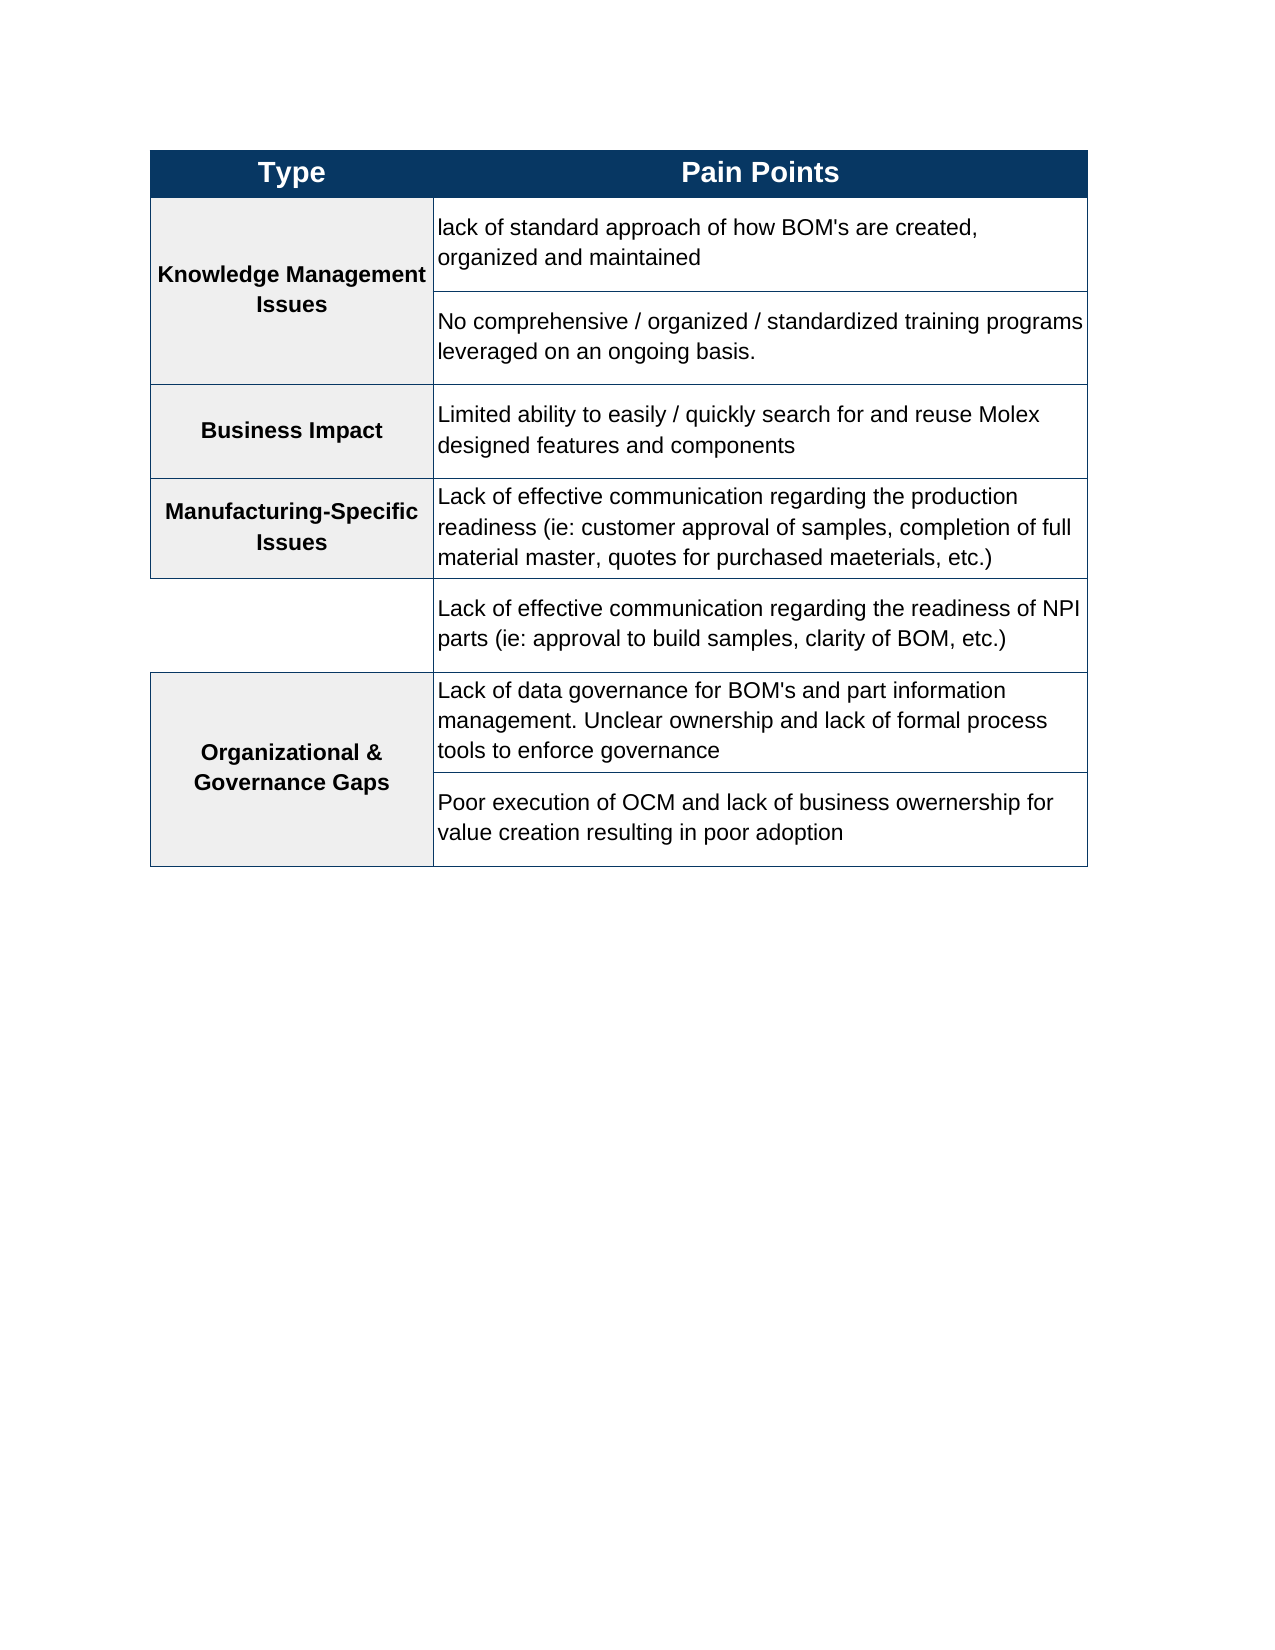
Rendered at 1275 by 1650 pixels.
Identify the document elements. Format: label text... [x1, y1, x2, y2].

table_cell lack of standard approach of how BOM's are created, organized and maintained [434, 198, 1087, 291]
table_cell Knowledge Management Issues [151, 198, 433, 384]
table_cell Lack of effective communication regarding the readiness of NPI parts (ie: approval to build samples, clarity of BOM, etc.) [434, 579, 1087, 672]
table_header Type [151, 151, 433, 197]
table_header Pain Points [434, 151, 1087, 197]
table_cell Lack of effective communication regarding the production readiness (ie: customer approval of samples, completion of full material master, quotes for purchased maeterials, etc.) [434, 479, 1087, 578]
table_cell Lack of data governance for BOM's and part information management. Unclear ownership and lack of formal process tools to enforce governance [434, 673, 1087, 772]
table_cell Manufacturing-Specific Issues [151, 479, 433, 578]
table_cell Organizational & Governance Gaps [151, 673, 433, 866]
table_cell Limited ability to easily / quickly search for and reuse Molex designed features and components [434, 385, 1087, 478]
table_cell Business Impact [151, 385, 433, 478]
table_cell No comprehensive / organized / standardized training programs leveraged on an ongoing basis. [434, 292, 1087, 384]
table_cell Poor execution of OCM and lack of business owernership for value creation resulting in poor adoption [434, 773, 1087, 866]
